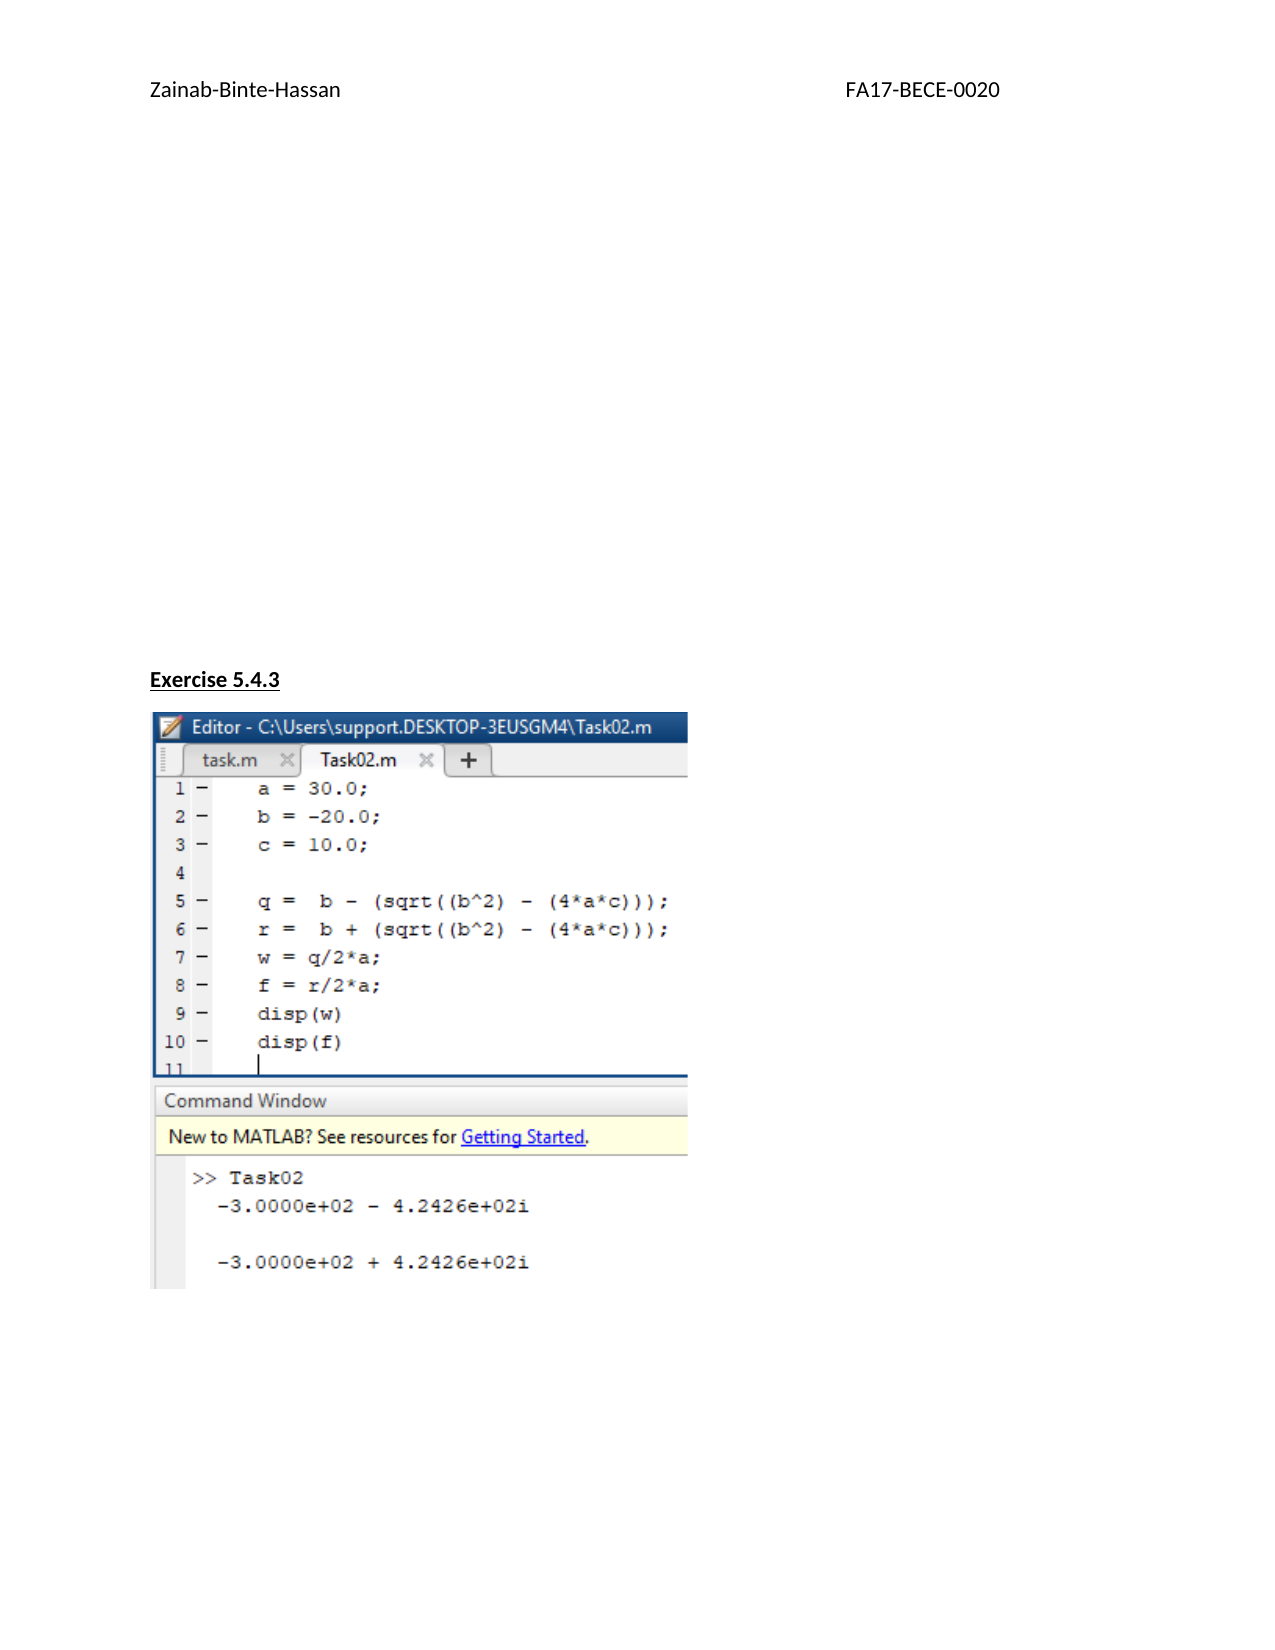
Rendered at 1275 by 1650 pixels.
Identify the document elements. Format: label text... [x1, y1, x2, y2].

picture [150, 712, 688, 1289]
text Exercise 5.4.3 [150, 666, 1125, 694]
